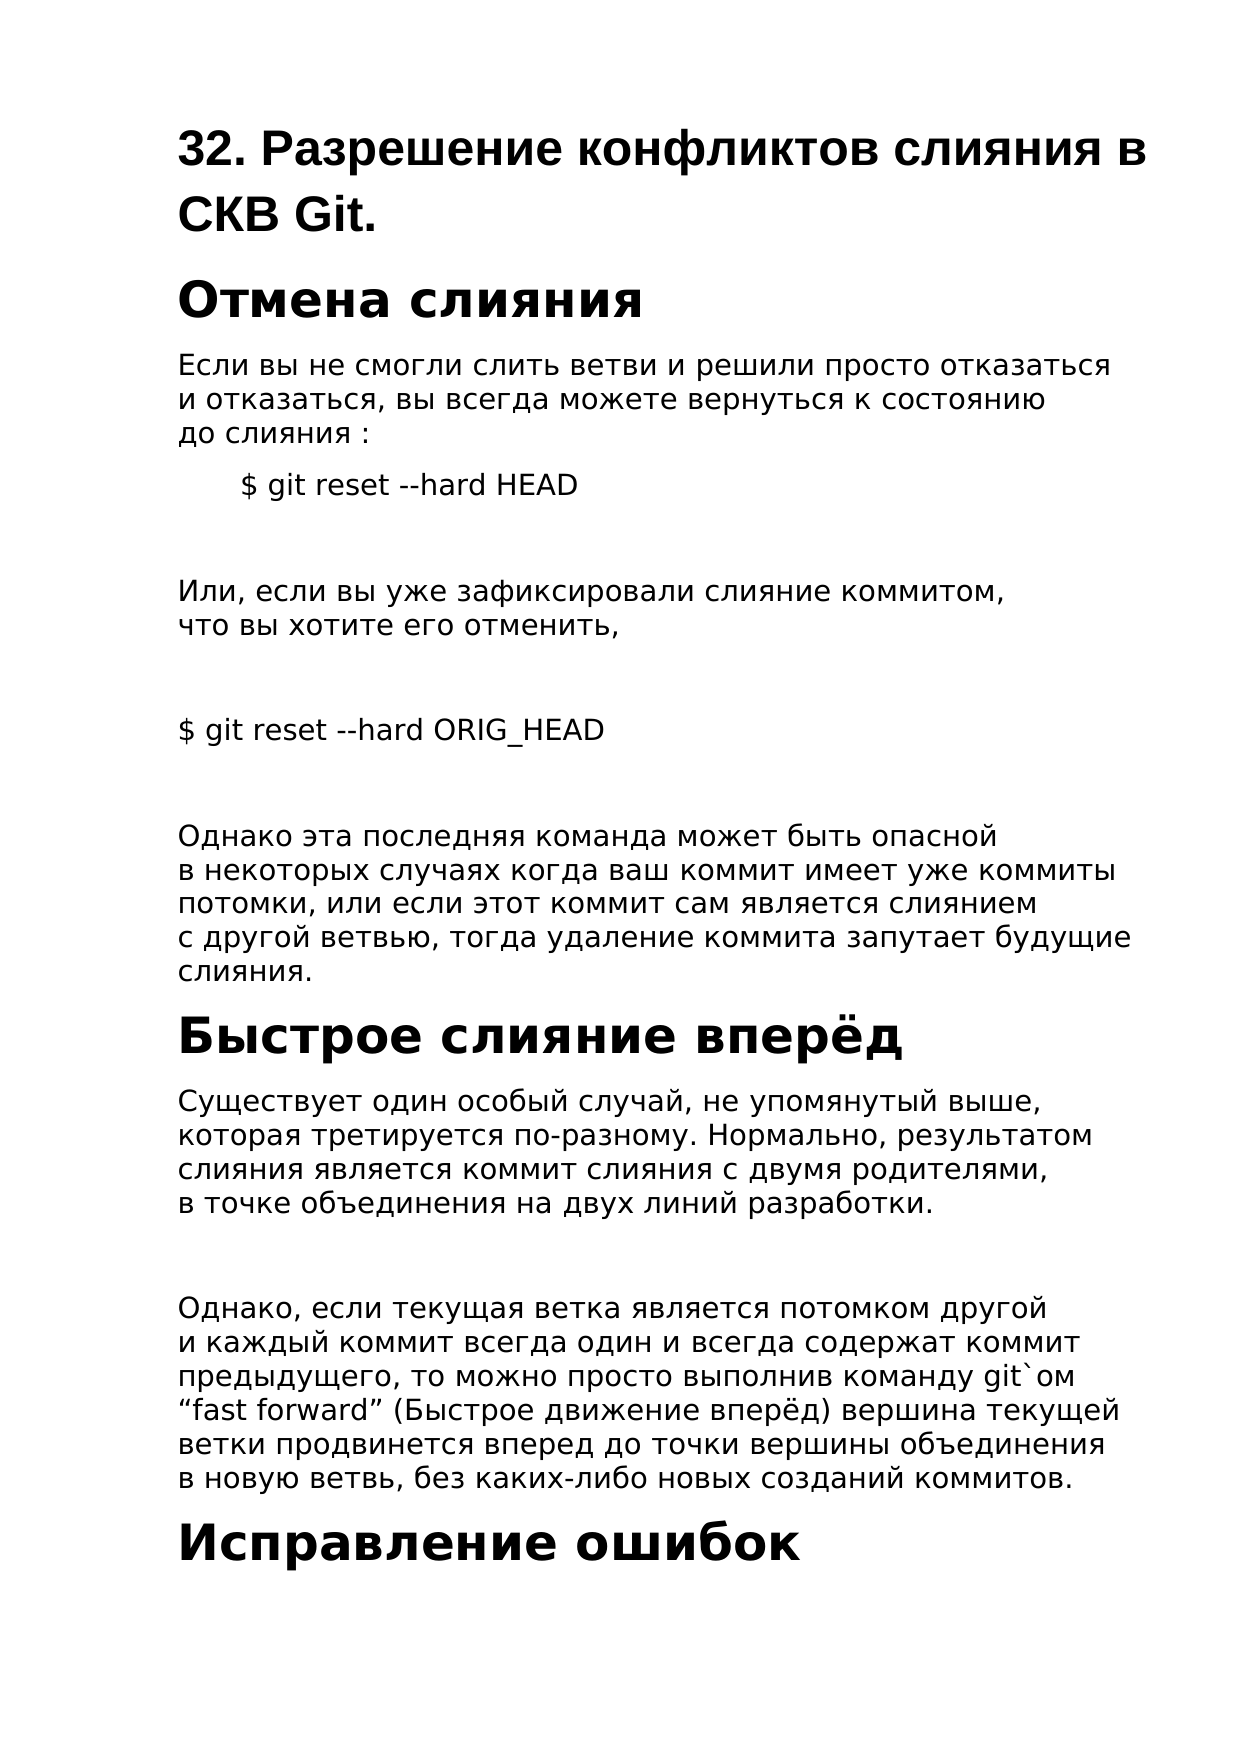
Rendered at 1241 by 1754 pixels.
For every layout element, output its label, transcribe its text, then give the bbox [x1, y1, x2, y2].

text Однако эта последняя команда может быть опасной в некоторых случаях когда ваш коммит имеет уже коммиты потомки, или если этот коммит сам является слиянием с другой ветвью, тогда удаление коммита запутает будущие слияния. [177, 819, 1152, 989]
text Однако, если текущая ветка является потомком другой и каждый коммит всегда один и всегда содержат коммит предыдущего, то можно просто выполнив команду git`ом “fast forward” (Быстрое движение вперёд) вершина текущей ветки продвинется вперед до точки вершины объединения в новую ветвь, без каких-либо новых созданий коммитов. [177, 1292, 1152, 1495]
text Существует один особый случай, не упомянутый выше, которая третируется по-разному. Нормально, результатом слияния является коммит слияния с двумя родителями, в точке объединения на двух линий разработки. [177, 1084, 1152, 1220]
text $ git reset --hard ORIG_HEAD [177, 713, 1152, 747]
text Быстрое слияние вперёд [177, 1007, 1152, 1066]
text 32. Разрешение конфликтов слияния в СКВ Git. [177, 118, 1152, 242]
text Отмена слияния [177, 271, 1152, 329]
text Если вы не смогли слить ветви и решили просто отказаться и отказаться, вы всегда можете вернуться к состоянию до слияния : [177, 348, 1152, 450]
text Или, если вы уже зафиксировали слияние коммитом, что вы хотите его отменить, [177, 574, 1152, 642]
text $ git reset --hard HEAD [240, 469, 1089, 503]
text Исправление ошибок [177, 1514, 1152, 1572]
